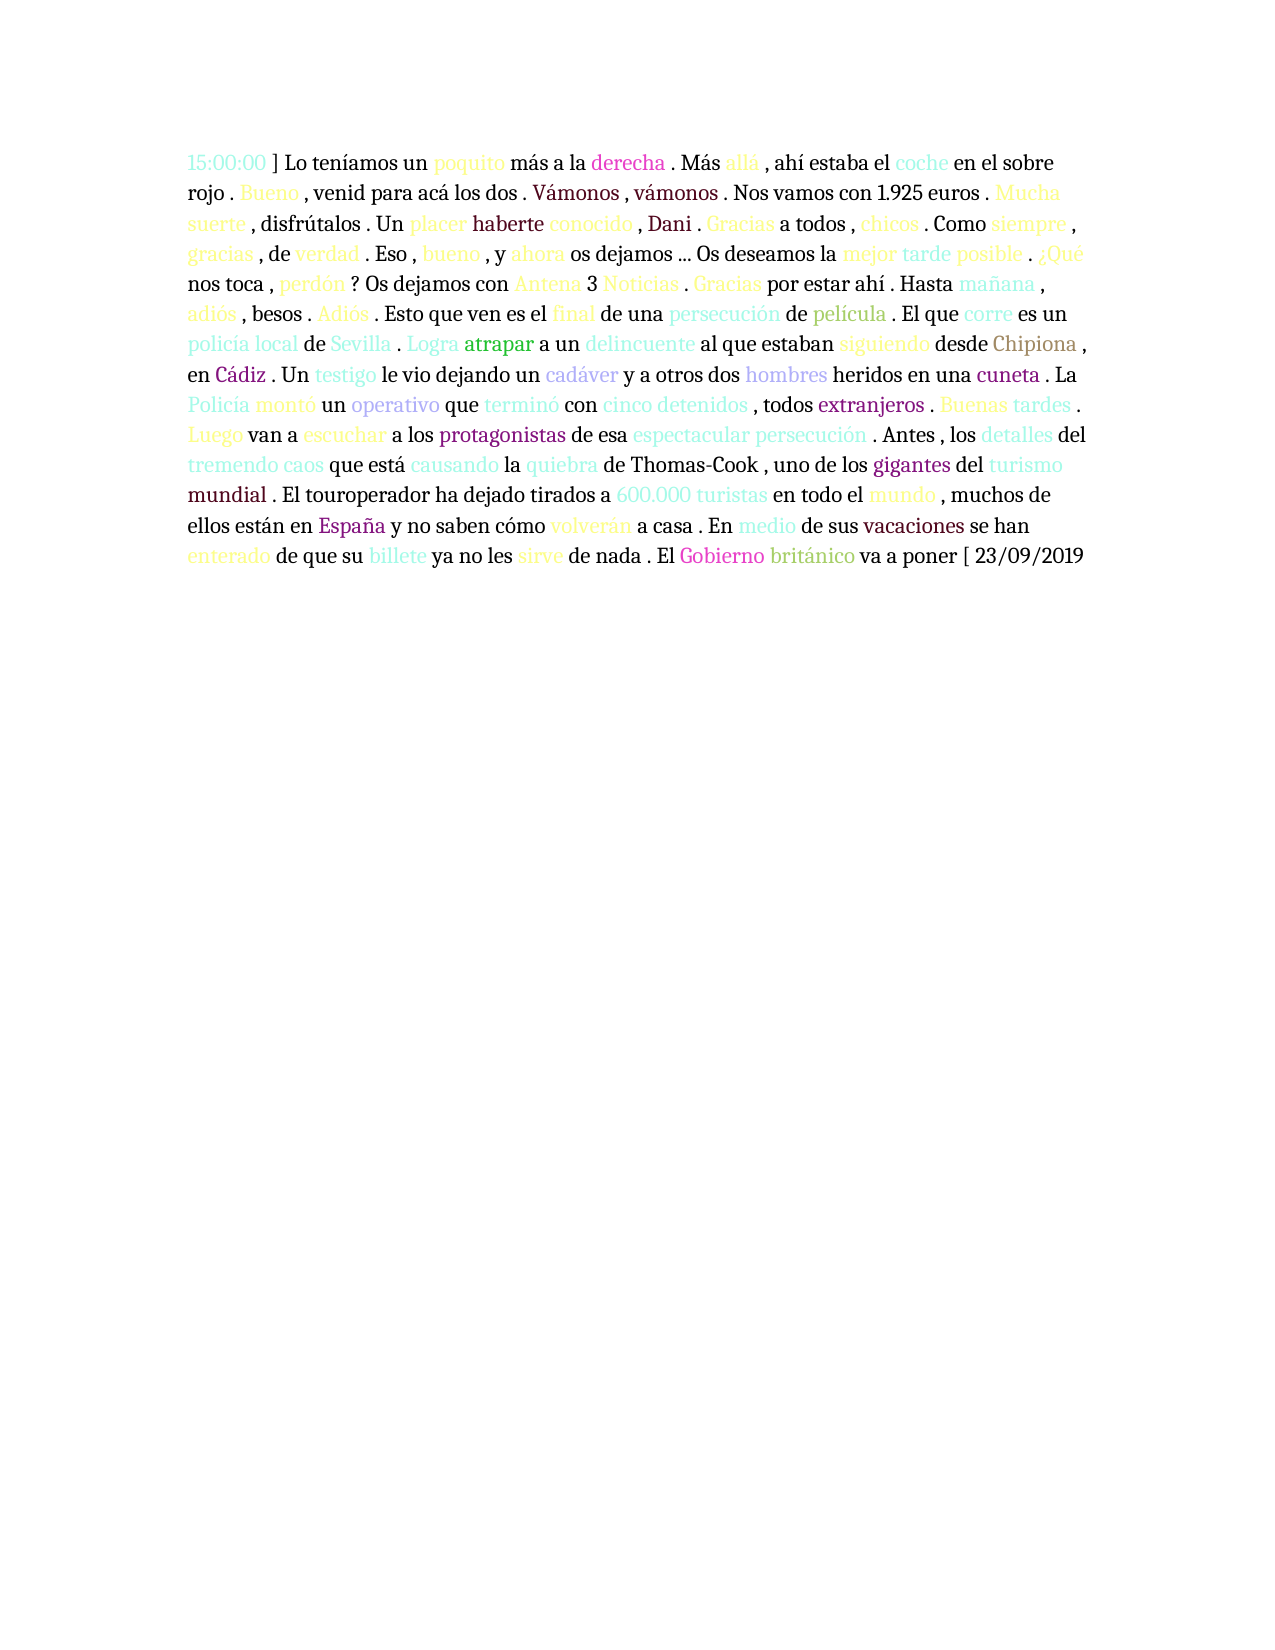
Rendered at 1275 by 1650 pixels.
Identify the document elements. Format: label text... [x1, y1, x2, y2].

text 15:00:00 ] Lo teníamos un poquito más a la derecha . Más allá , ahí estaba el coche en el sobre rojo . Bueno , venid para acá los dos . Vámonos , vámonos . Nos vamos con 1.925 euros . Mucha suerte , disfrútalos . Un placer haberte conocido , Dani . Gracias a todos , chicos . Como siempre , gracias , de verdad . Eso , bueno , y ahora os dejamos ... Os deseamos la mejor tarde posible . ¿Qué nos toca , perdón ? Os dejamos con Antena 3 Noticias . Gracias por estar ahí . Hasta mañana , adiós , besos . Adiós . Esto que ven es el final de una persecución de película . El que corre es un policía local de Sevilla . Logra atrapar a un delincuente al que estaban siguiendo desde Chipiona , en Cádiz . Un testigo le vio dejando un cadáver y a otros dos hombres heridos en una cuneta . La Policía montó un operativo que terminó con cinco detenidos , todos extranjeros . Buenas tardes . Luego van a escuchar a los protagonistas de esa espectacular persecución . Antes , los detalles del tremendo caos que está causando la quiebra de Thomas-Cook , uno de los gigantes del turismo mundial . El touroperador ha dejado tirados a 600.000 turistas en todo el mundo , muchos de ellos están en España y no saben cómo volverán a casa . En medio de sus vacaciones se han enterado de que su billete ya no les sirve de nada . El Gobierno británico va a poner [ 23/09/2019 [187, 150, 1087, 569]
